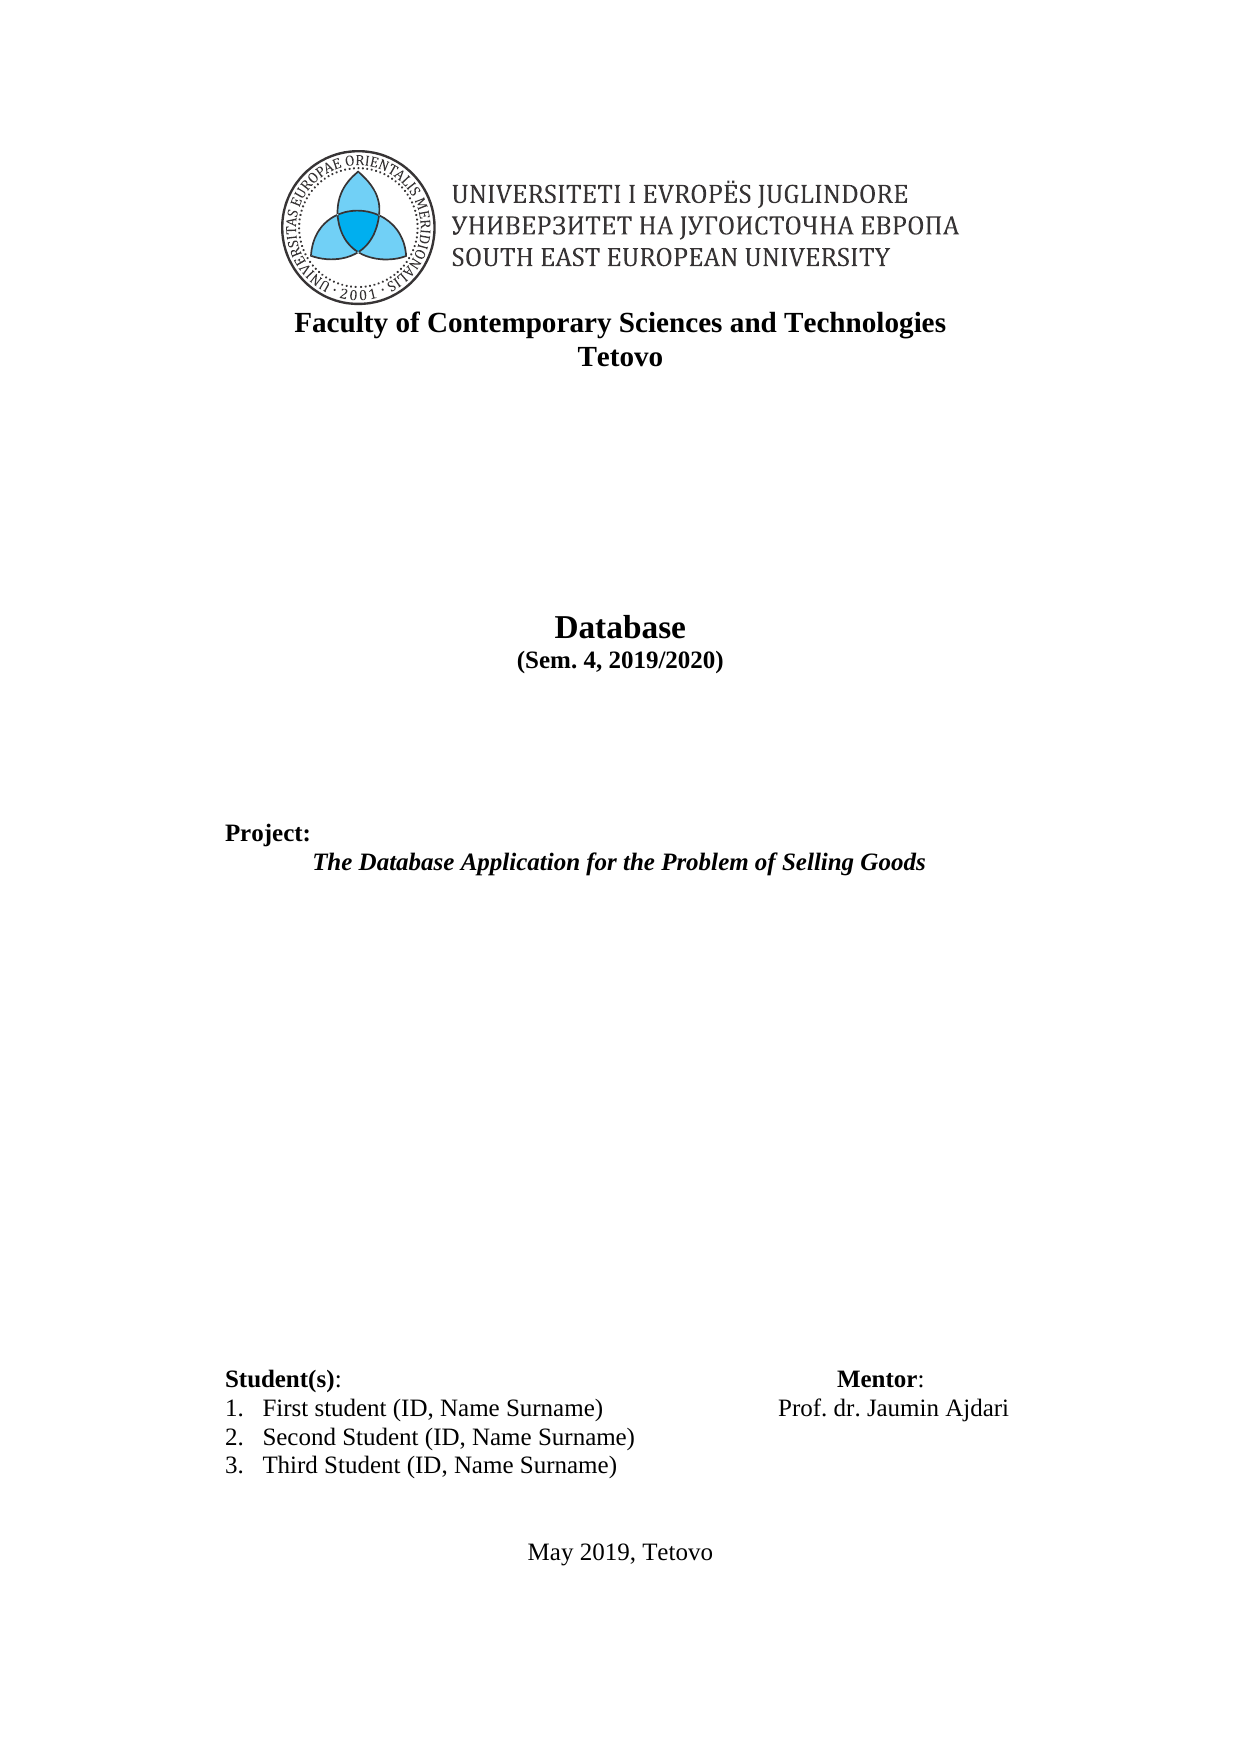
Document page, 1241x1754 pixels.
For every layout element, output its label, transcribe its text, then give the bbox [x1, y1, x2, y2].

text Tetovo [187, 339, 1053, 372]
list First student (ID, Name Surname) Prof. dr. Jaumin Ajdari [225, 1393, 1053, 1422]
text Database [187, 607, 1053, 645]
text (Sem. 4, 2019/2020) [187, 645, 1053, 674]
list Second Student (ID, Name Surname) [225, 1422, 1053, 1450]
text The Database Application for the Problem of Selling Goods [187, 847, 1053, 875]
text Project: [187, 818, 1053, 847]
text Faculty of Contemporary Sciences and Technologies [187, 305, 1053, 339]
list Third Student (ID, Name Surname) [225, 1450, 1053, 1479]
text Student(s): Mentor: [187, 1364, 1053, 1393]
text May 2019, Tetovo [187, 1537, 1053, 1565]
